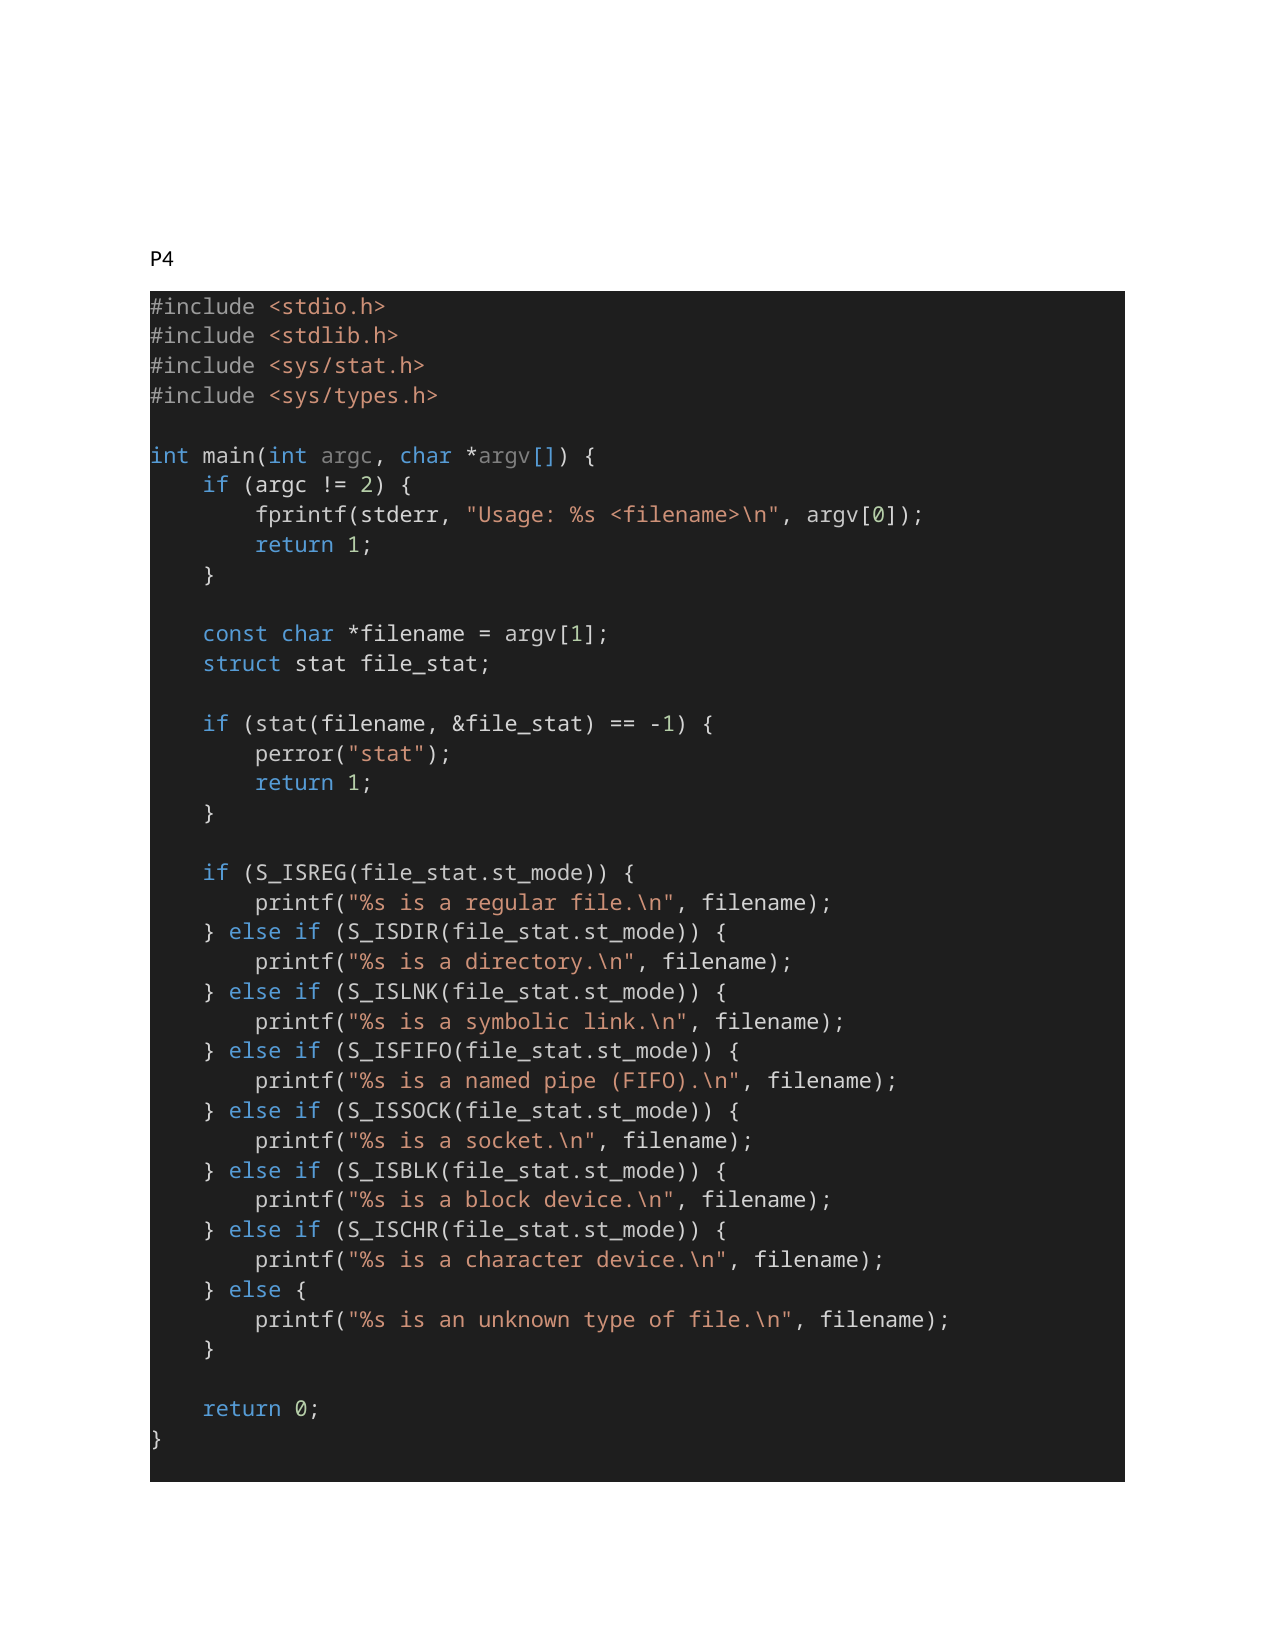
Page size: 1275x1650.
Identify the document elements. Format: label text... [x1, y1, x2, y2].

text return 0; [150, 1393, 1125, 1423]
text } [150, 1423, 1125, 1452]
text P4 [150, 244, 1125, 272]
text if (S_ISREG(file_stat.st_mode)) { [150, 857, 1125, 886]
text printf("%s is a regular file.\n", filename); [150, 886, 1125, 916]
text } [150, 1333, 1125, 1363]
text struct stat file_stat; [150, 648, 1125, 678]
text printf("%s is a directory.\n", filename); [150, 946, 1125, 976]
text const char *filename = argv[1]; [150, 618, 1125, 648]
text } else if (S_ISBLK(file_stat.st_mode)) { [150, 1154, 1125, 1184]
text printf("%s is a block device.\n", filename); [150, 1184, 1125, 1214]
text printf("%s is a symbolic link.\n", filename); [150, 1006, 1125, 1035]
text #include <stdio.h> [150, 291, 1125, 320]
text #include <sys/types.h> [150, 380, 1125, 410]
text } else { [150, 1274, 1125, 1303]
text } else if (S_ISSOCK(file_stat.st_mode)) { [150, 1095, 1125, 1125]
text } else if (S_ISCHR(file_stat.st_mode)) { [150, 1214, 1125, 1244]
text } else if (S_ISLNK(file_stat.st_mode)) { [150, 976, 1125, 1006]
text return 1; [150, 767, 1125, 797]
text int main(int argc, char *argv[]) { [150, 439, 1125, 469]
text perror("stat"); [150, 737, 1125, 767]
text if (stat(filename, &file_stat) == -1) { [150, 708, 1125, 737]
text printf("%s is a socket.\n", filename); [150, 1125, 1125, 1154]
text } else if (S_ISFIFO(file_stat.st_mode)) { [150, 1035, 1125, 1065]
text #include <sys/stat.h> [150, 350, 1125, 380]
text printf("%s is a named pipe (FIFO).\n", filename); [150, 1065, 1125, 1095]
text fprintf(stderr, "Usage: %s <filename>\n", argv[0]); [150, 499, 1125, 529]
text } [150, 797, 1125, 827]
text printf("%s is an unknown type of file.\n", filename); [150, 1303, 1125, 1333]
text #include <stdlib.h> [150, 320, 1125, 350]
text return 1; [150, 529, 1125, 559]
text printf("%s is a character device.\n", filename); [150, 1244, 1125, 1274]
text } else if (S_ISDIR(file_stat.st_mode)) { [150, 916, 1125, 946]
text if (argc != 2) { [150, 469, 1125, 499]
text } [150, 559, 1125, 588]
